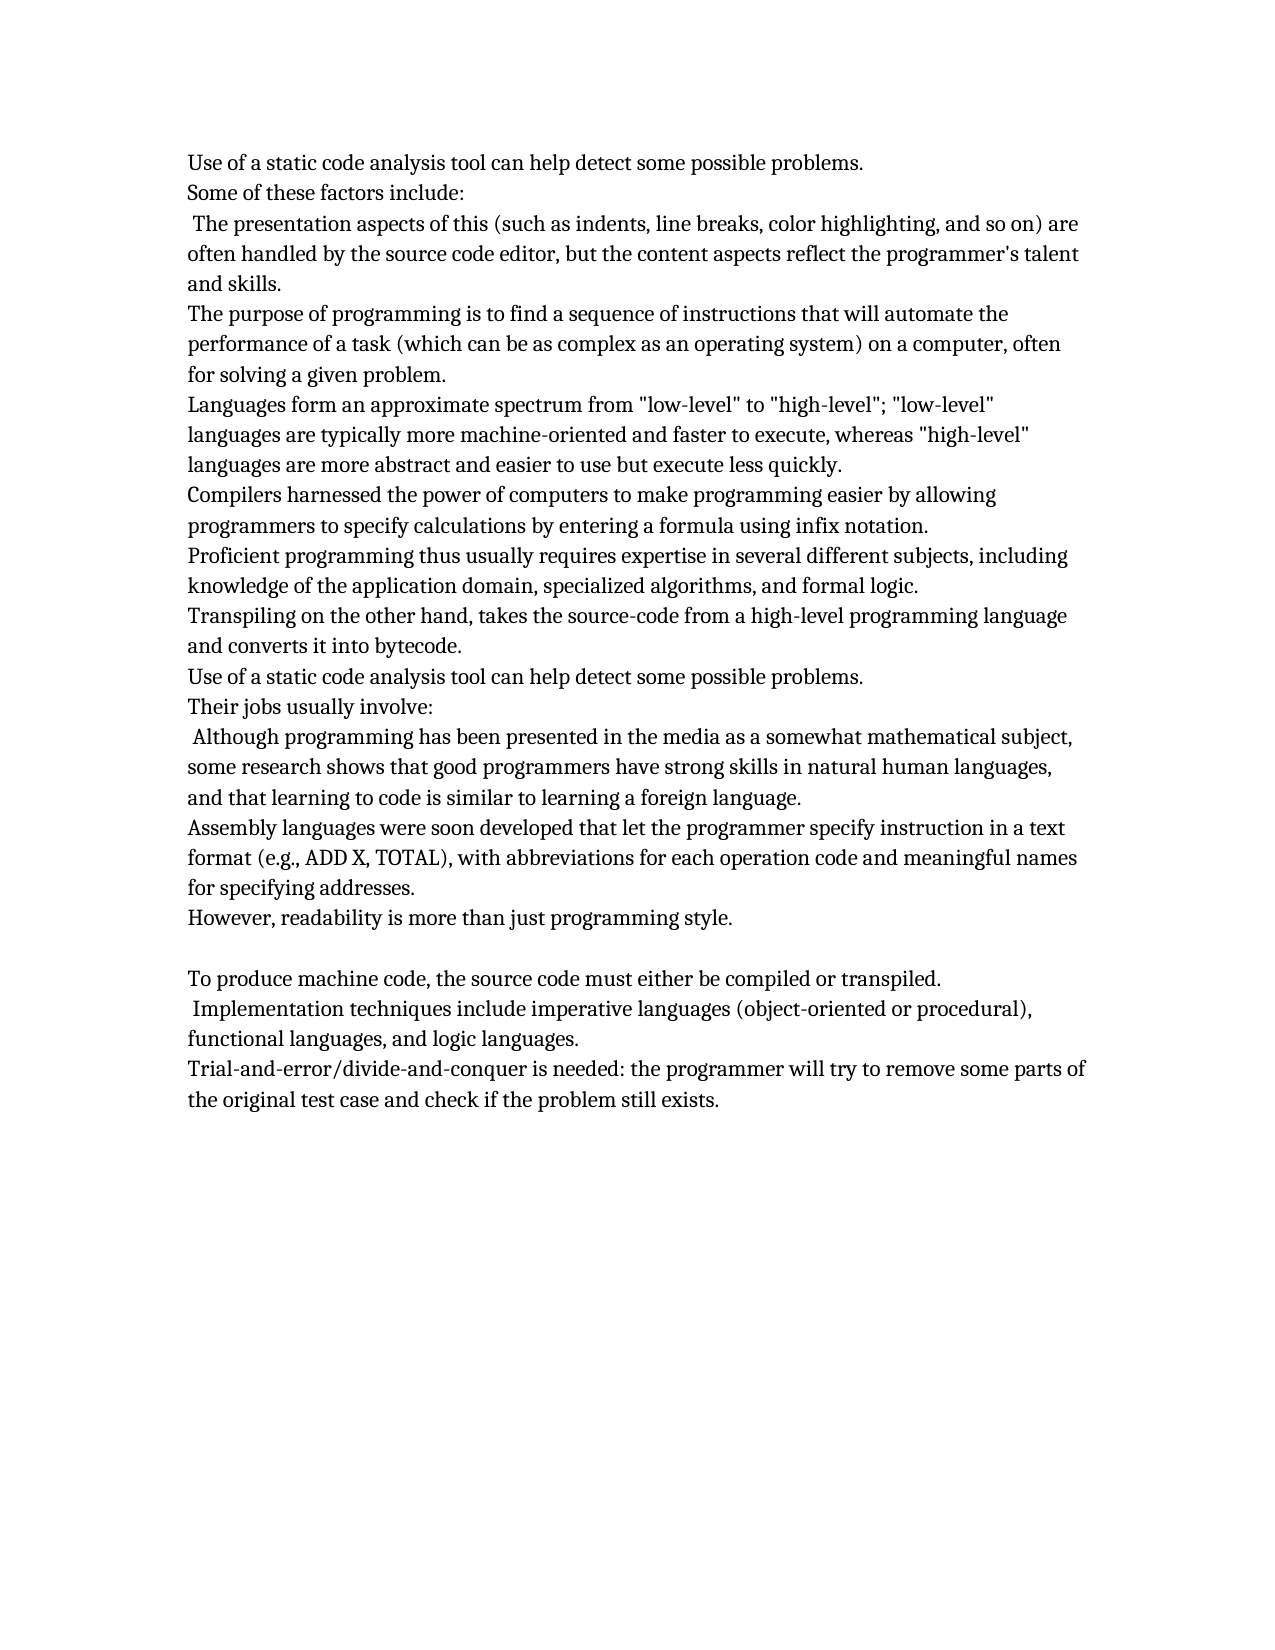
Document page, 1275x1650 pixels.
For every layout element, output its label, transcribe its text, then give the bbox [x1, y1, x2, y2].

text Use of a static code analysis tool can help detect some possible problems. Some of these factors include: The presentation aspects of this (such as indents, line breaks, color highlighting, and so on) are often handled by the source code editor, but the content aspects reflect the programmer's talent and skills. The purpose of programming is to find a sequence of instructions that will automate the performance of a task (which can be as complex as an operating system) on a computer, often for solving a given problem. Languages form an approximate spectrum from "low-level" to "high-level"; "low-level" languages are typically more machine-oriented and faster to execute, whereas "high-level" languages are more abstract and easier to use but execute less quickly. Compilers harnessed the power of computers to make programming easier by allowing programmers to specify calculations by entering a formula using infix notation. Proficient programming thus usually requires expertise in several different subjects, including knowledge of the application domain, specialized algorithms, and formal logic. Transpiling on the other hand, takes the source-code from a high-level programming language and converts it into bytecode. Use of a static code analysis tool can help detect some possible problems. Their jobs usually involve: Although programming has been presented in the media as a somewhat mathematical subject, some research shows that good programmers have strong skills in natural human languages, and that learning to code is similar to learning a foreign language. Assembly languages were soon developed that let the programmer specify instruction in a text format (e.g., ADD X, TOTAL), with abbreviations for each operation code and meaningful names for specifying addresses. However, readability is more than just programming style. To produce machine code, the source code must either be compiled or transpiled. Implementation techniques include imperative languages (object-oriented or procedural), functional languages, and logic languages. Trial-and-error/divide-and-conquer is needed: the programmer will try to remove some parts of the original test case and check if the problem still exists. [187, 150, 1087, 1113]
